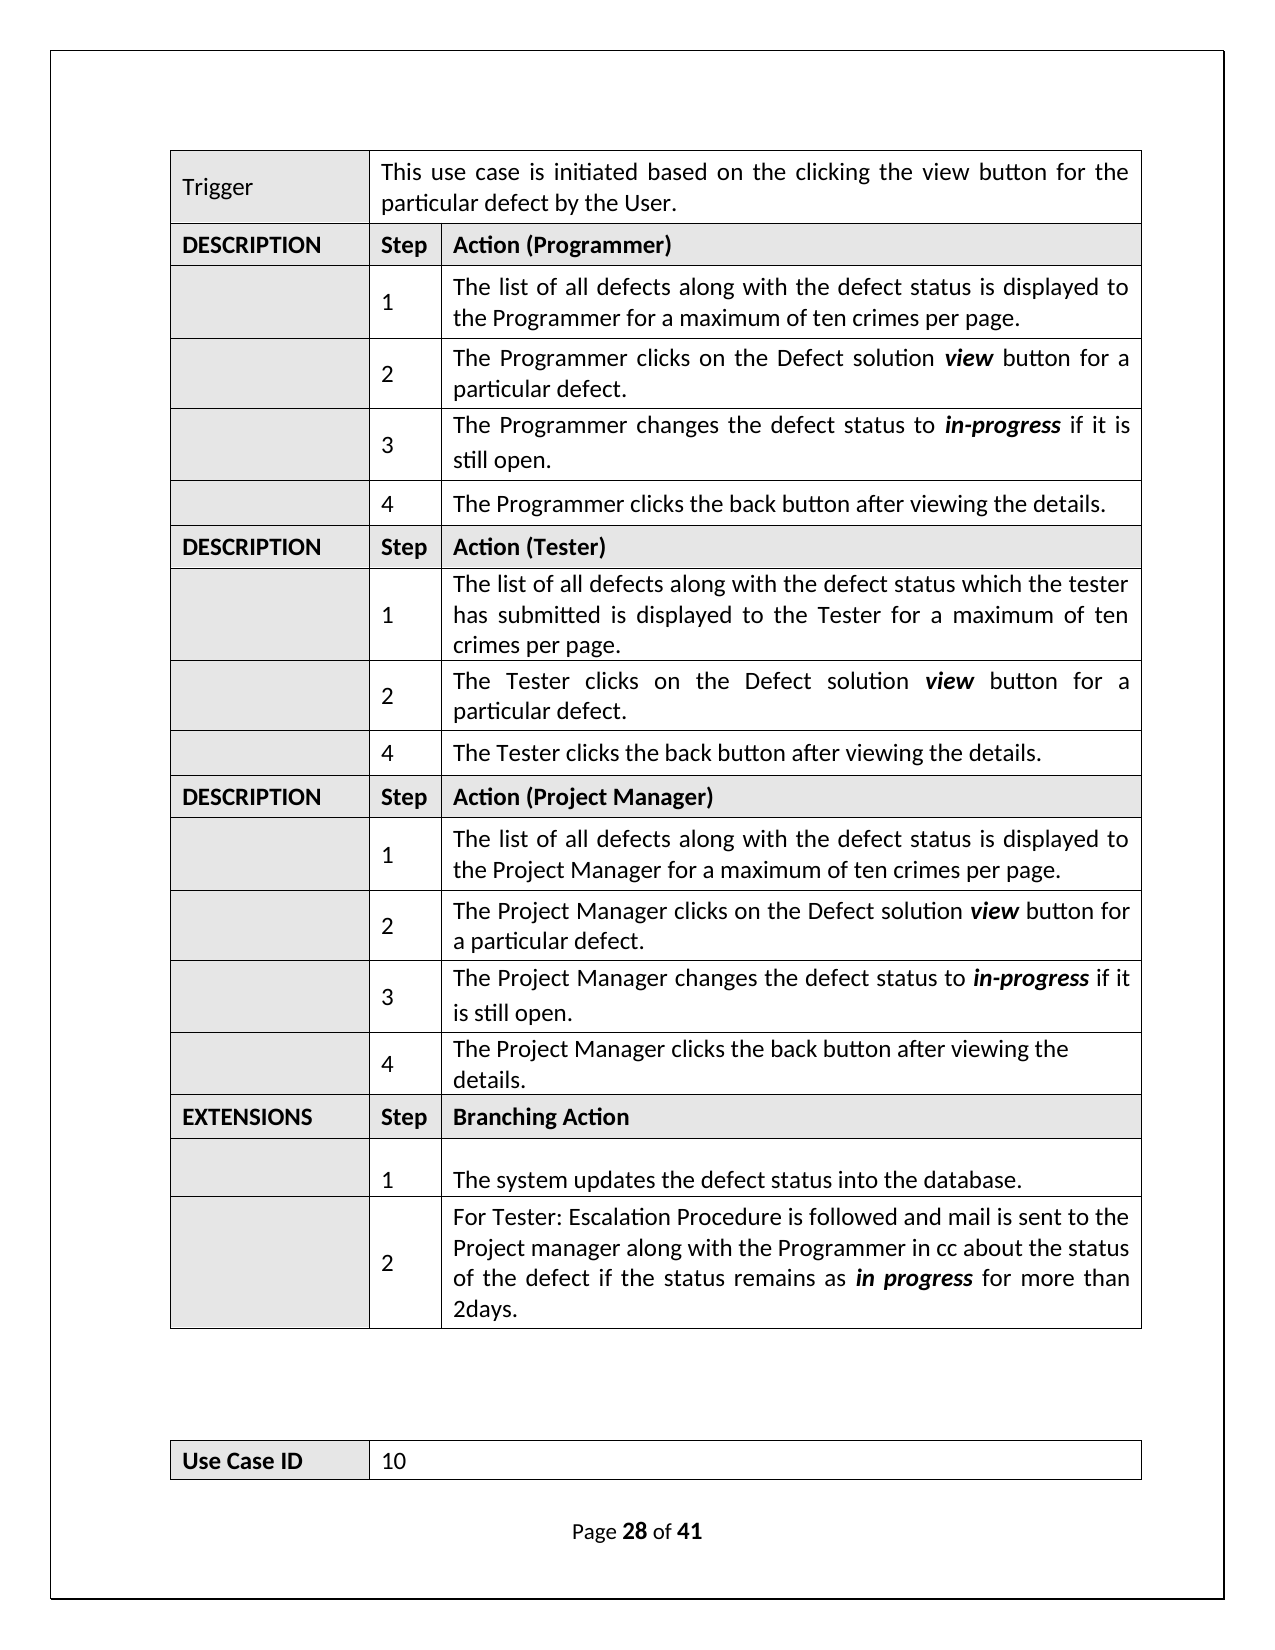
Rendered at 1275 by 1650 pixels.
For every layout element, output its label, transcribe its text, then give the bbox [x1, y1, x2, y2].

table_cell DESCRIPTION [171, 776, 369, 817]
table_cell The list of all defects along with the defect status is displayed to the Programmer for a maximum of ten crimes per page. [442, 266, 1141, 338]
table_cell [171, 1139, 369, 1196]
table_cell The Programmer clicks on the Defect solution view button for a particular defect. [442, 339, 1141, 408]
table_cell [171, 481, 369, 525]
table_cell 1 [370, 569, 441, 660]
table_cell [171, 266, 369, 338]
table_cell For Tester: Escalation Procedure is followed and mail is sent to the Project manager along with the Programmer in cc about the status of the defect if the status remains as in progress for more than 2days. [442, 1197, 1141, 1327]
table_cell Action (Tester) [442, 526, 1141, 567]
table_cell 4 [370, 481, 441, 525]
table_cell Step [370, 1095, 441, 1138]
table_cell The Programmer changes the defect status to in-progress if it is still open. [442, 409, 1141, 480]
table_cell 2 [370, 1197, 441, 1327]
table_cell DESCRIPTION [171, 526, 369, 567]
table_cell The Tester clicks the back button after viewing the details. [442, 731, 1141, 775]
table_cell The Project Manager clicks on the Defect solution view button for a particular defect. [442, 891, 1141, 960]
table_cell [171, 661, 369, 730]
table_cell 2 [370, 339, 441, 408]
table_cell Action (Programmer) [442, 224, 1141, 265]
table_cell Action (Project Manager) [442, 776, 1141, 817]
table_cell 4 [370, 1033, 441, 1094]
table_cell The Project Manager clicks the back button after viewing the details. [442, 1033, 1141, 1094]
table_cell 4 [370, 731, 441, 775]
table_cell [171, 1033, 369, 1094]
table_cell [171, 891, 369, 960]
table_cell 1 [370, 1139, 441, 1196]
table_header 10 [370, 1441, 1141, 1479]
table_cell Branching Action [442, 1095, 1141, 1138]
table_cell Step [370, 224, 441, 265]
table_cell DESCRIPTION [171, 224, 369, 265]
table_cell [171, 818, 369, 890]
table_cell The Programmer clicks the back button after viewing the details. [442, 481, 1141, 525]
table_cell The list of all defects along with the defect status is displayed to the Project Manager for a maximum of ten crimes per page. [442, 818, 1141, 890]
table_cell [171, 731, 369, 775]
table_cell Step [370, 526, 441, 567]
table_cell [171, 961, 369, 1032]
table_cell The Tester clicks on the Defect solution view button for a particular defect. [442, 661, 1141, 730]
table_header Use Case ID [171, 1441, 369, 1479]
table_cell 1 [370, 818, 441, 890]
table_cell 2 [370, 891, 441, 960]
table_cell Trigger [171, 151, 369, 222]
table_cell EXTENSIONS [171, 1095, 369, 1138]
table_cell [171, 409, 369, 480]
table_cell 2 [370, 661, 441, 730]
table_cell This use case is initiated based on the clicking the view button for the particular defect by the User. [370, 151, 1141, 222]
table_cell 3 [370, 961, 441, 1032]
table_cell [171, 569, 369, 660]
table_cell [171, 339, 369, 408]
table_cell The Project Manager changes the defect status to in-progress if it is still open. [442, 961, 1141, 1032]
table_cell Step [370, 776, 441, 817]
table_cell The system updates the defect status into the database. [442, 1139, 1141, 1196]
table_cell The list of all defects along with the defect status which the tester has submitted is displayed to the Tester for a maximum of ten crimes per page. [442, 569, 1141, 660]
table_cell 3 [370, 409, 441, 480]
table_cell [171, 1197, 369, 1327]
table_cell 1 [370, 266, 441, 338]
